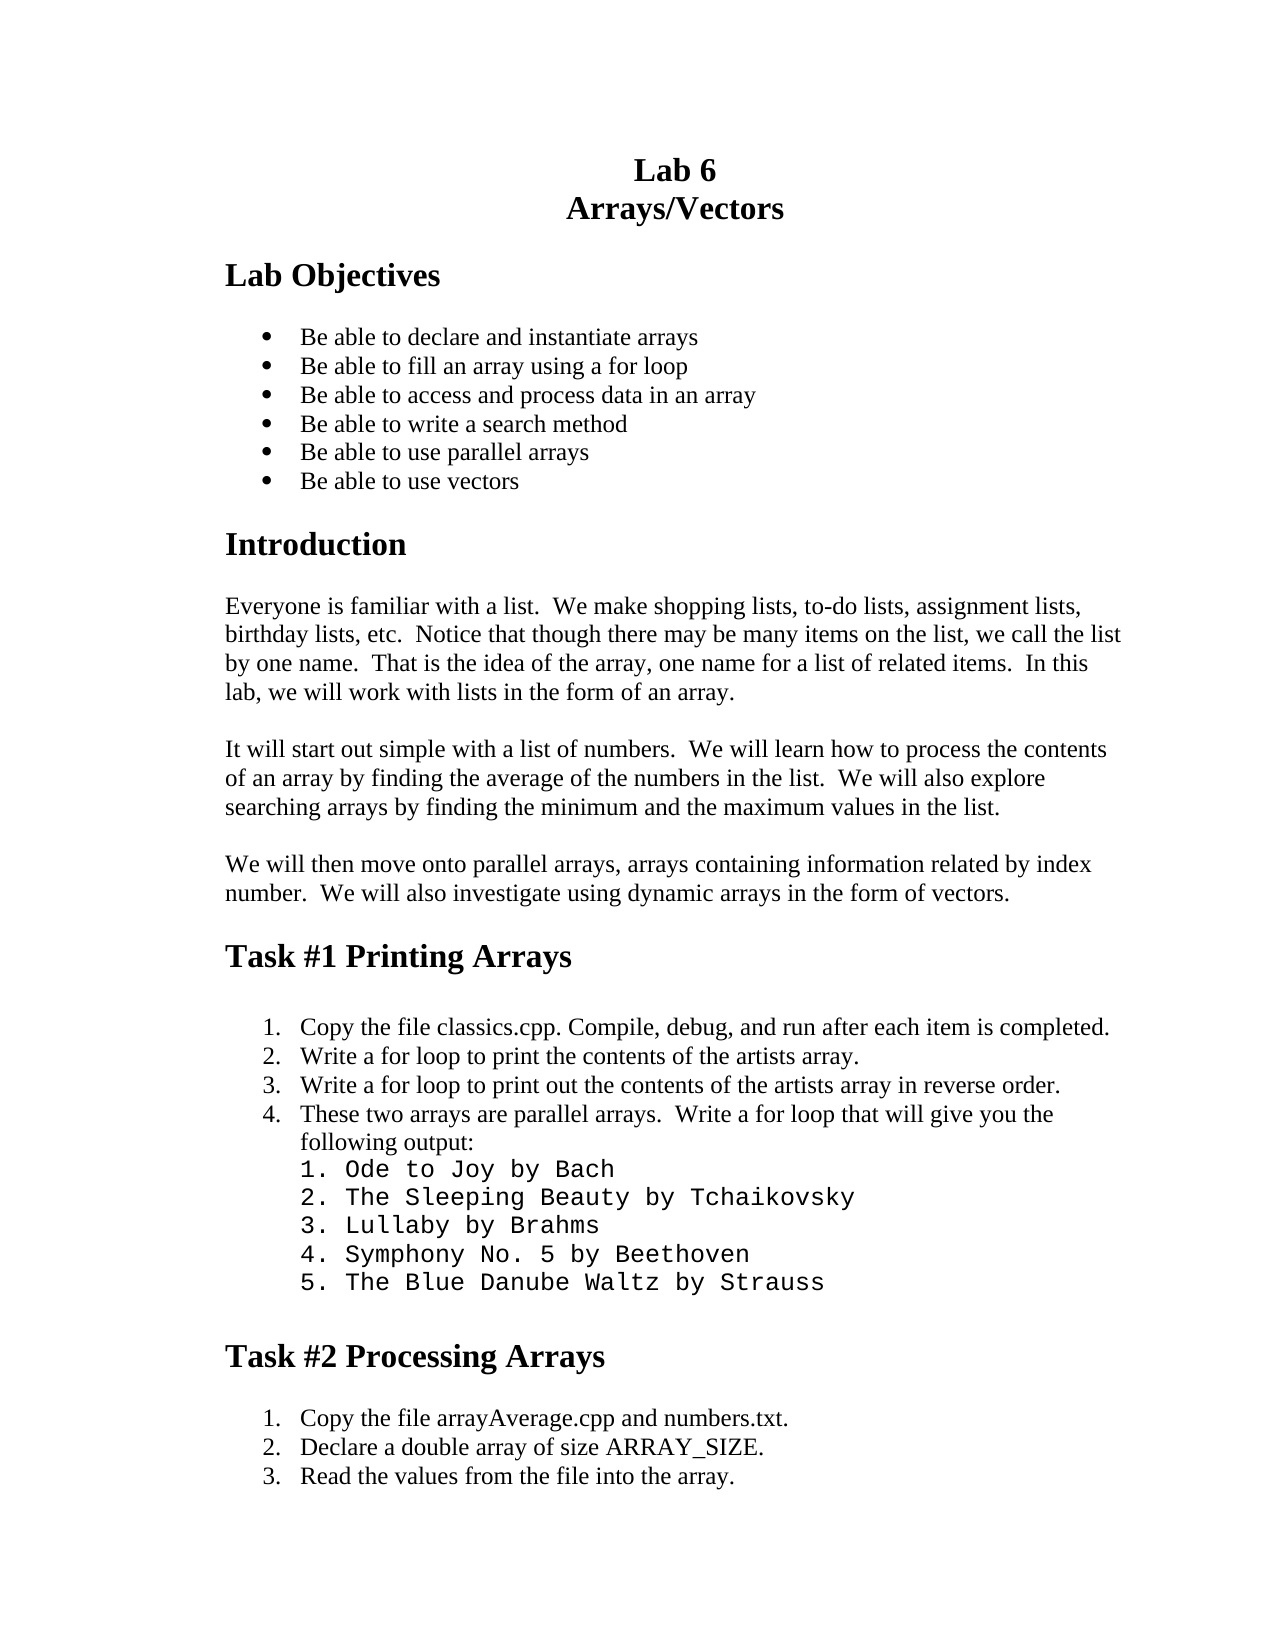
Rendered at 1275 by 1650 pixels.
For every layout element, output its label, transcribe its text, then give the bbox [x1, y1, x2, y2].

list Be able to use parallel arrays [262, 437, 1125, 466]
text Lab Objectives [225, 255, 1125, 294]
text Task #2 Processing Arrays [225, 1336, 1125, 1374]
list Be able to write a search method [262, 409, 1125, 437]
list Be able to use vectors [262, 466, 1125, 495]
text Everyone is familiar with a list. We make shopping lists, to-do lists, assignment lists, birthday lists, etc. Notice that though there may be many items on the list, we call the list by one name. That is the idea of the array, one name for a list of related items. In this lab, we will work with lists in the form of an array. [225, 591, 1125, 706]
text 1. Ode to Joy by Bach 2. The Sleeping Beauty by Tchaikovsky 3. Lullaby by Brahms 4. Symphony No. 5 by Beethoven 5. The Blue Danube Waltz by Strauss [300, 1156, 1125, 1298]
list Copy the file classics.cpp. Compile, debug, and run after each item is completed. [262, 1012, 1125, 1041]
text It will start out simple with a list of numbers. We will learn how to process the contents of an array by finding the average of the numbers in the list. We will also explore searching arrays by finding the minimum and the maximum values in the list. [225, 734, 1125, 821]
text Lab 6 [225, 150, 1125, 188]
list Write a for loop to print the contents of the artists array. [262, 1041, 1125, 1070]
text Task #1 Printing Arrays [225, 936, 1125, 974]
list These two arrays are parallel arrays. Write a for loop that will give you the following output: [262, 1099, 1125, 1156]
list Declare a double array of size ARRAY_SIZE. [262, 1432, 1125, 1461]
list Copy the file arrayAverage.cpp and numbers.txt. [262, 1403, 1125, 1432]
list Be able to declare and instantiate arrays [262, 322, 1125, 351]
list Read the values from the file into the array. [262, 1461, 1125, 1489]
text Arrays/Vectors [225, 188, 1125, 227]
list Be able to fill an array using a for loop [262, 351, 1125, 380]
list Be able to access and process data in an array [262, 380, 1125, 409]
text We will then move onto parallel arrays, arrays containing information related by index number. We will also investigate using dynamic arrays in the form of vectors. [225, 849, 1125, 907]
list Write a for loop to print out the contents of the artists array in reverse order. [262, 1070, 1125, 1099]
text Introduction [225, 524, 1125, 562]
